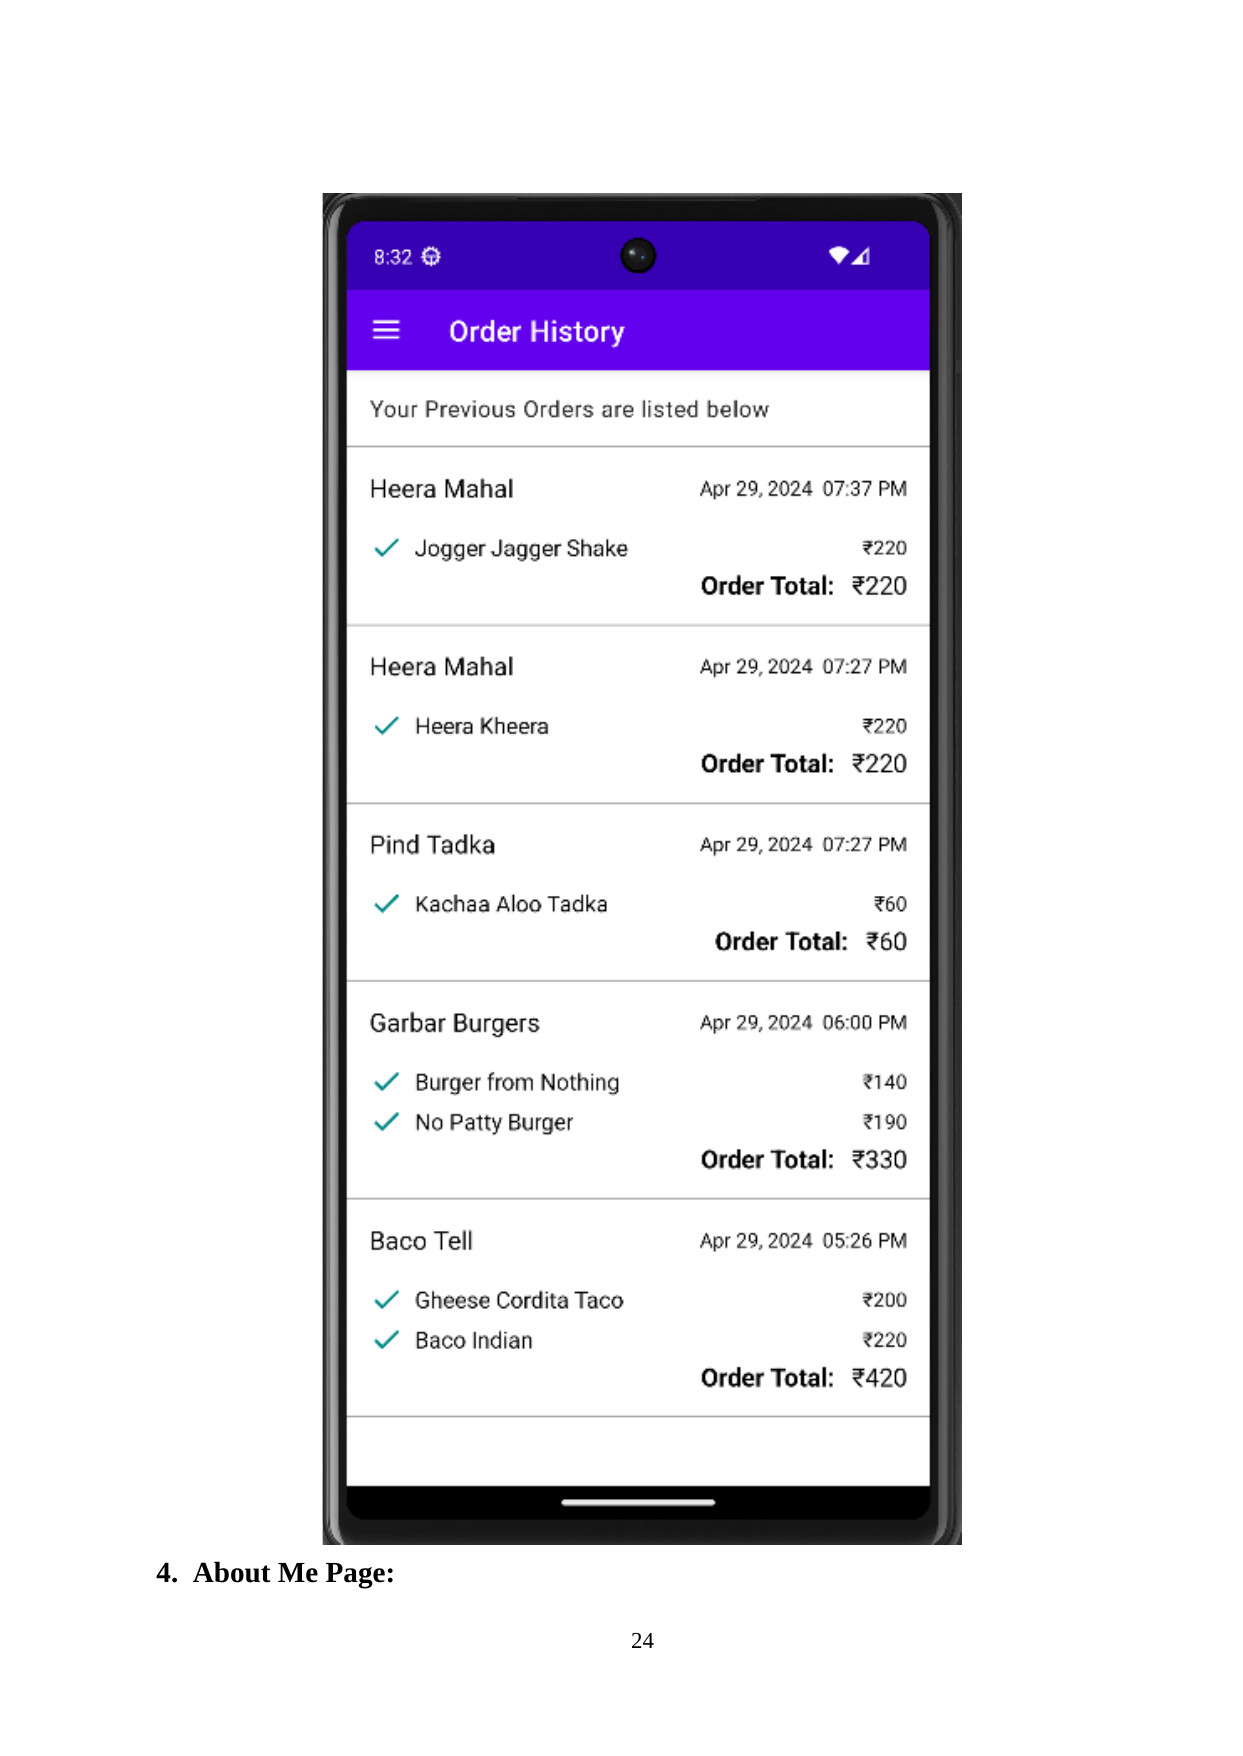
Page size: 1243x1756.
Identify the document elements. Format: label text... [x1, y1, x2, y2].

text 4. About Me Page: [156, 1556, 1128, 1589]
picture [322, 193, 962, 1545]
